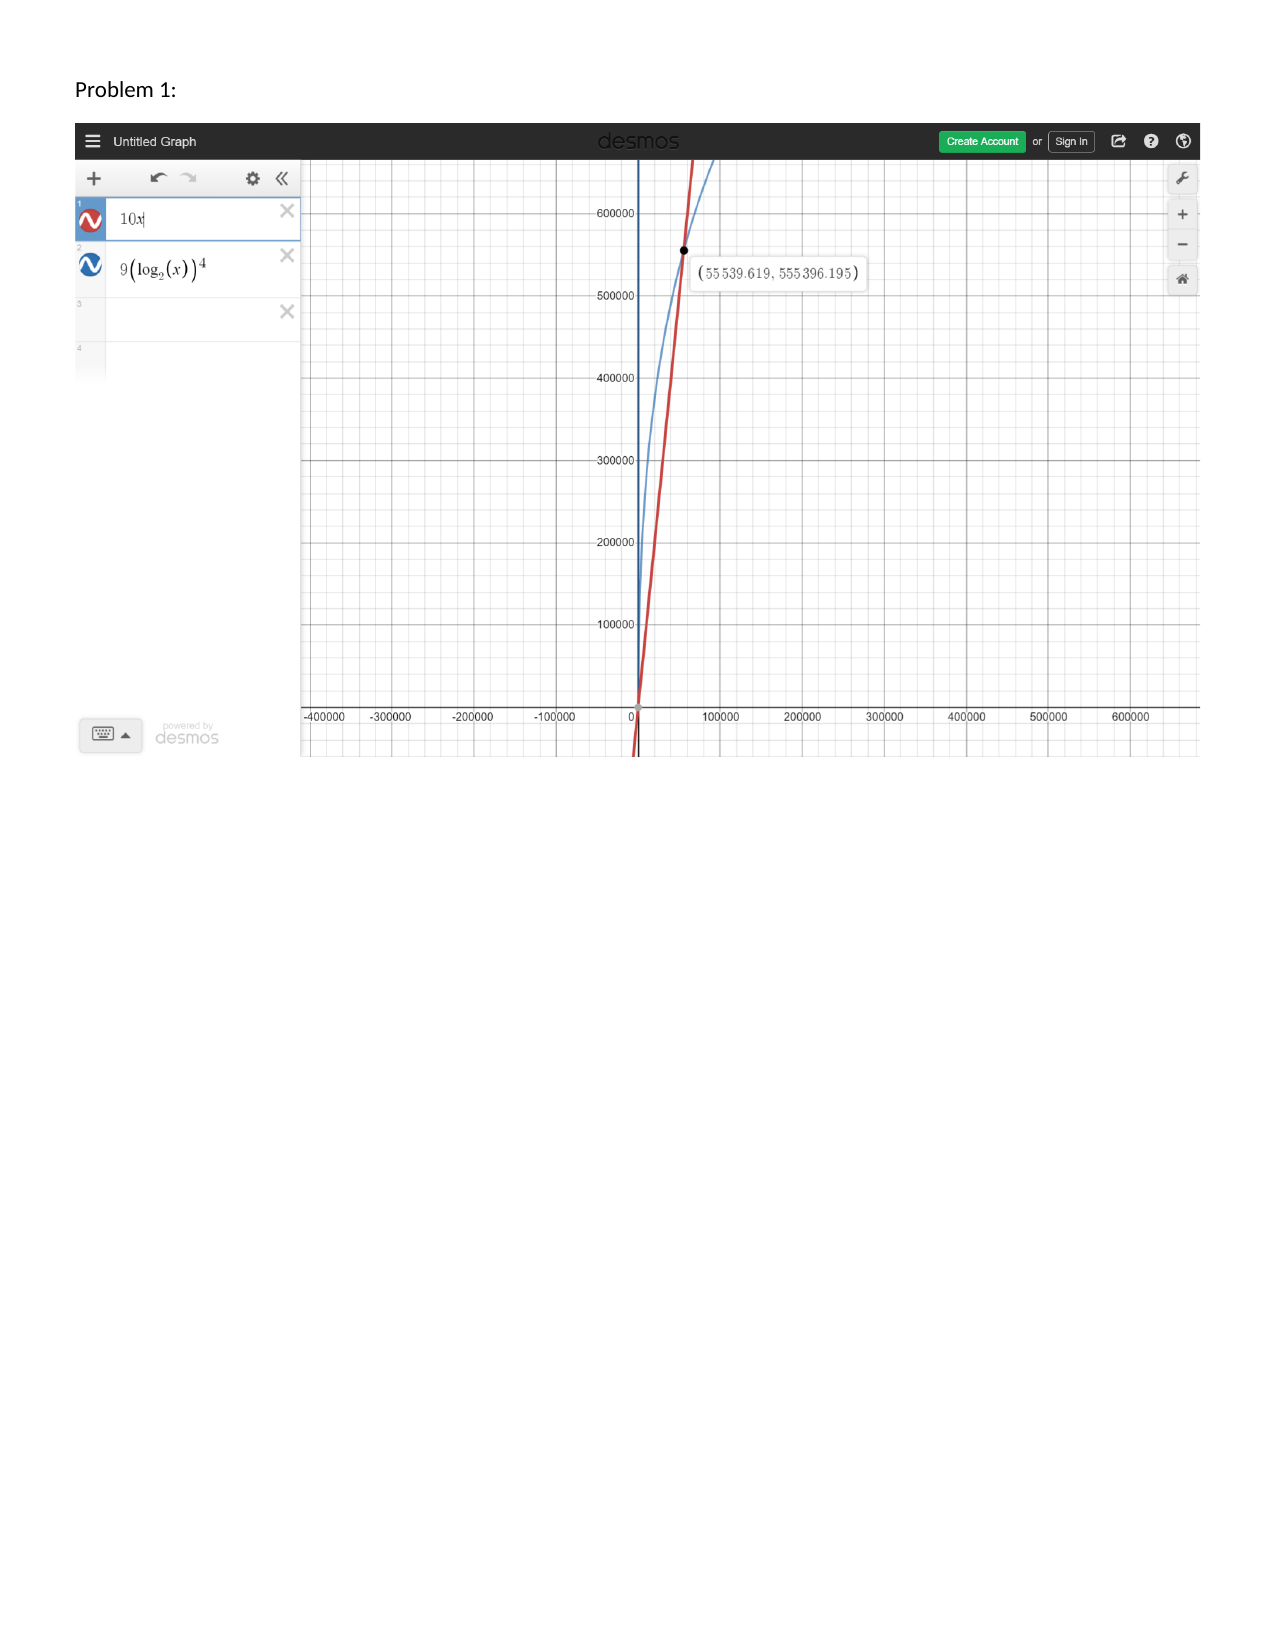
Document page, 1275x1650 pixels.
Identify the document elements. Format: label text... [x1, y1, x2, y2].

picture [75, 123, 1200, 757]
text Problem 1: [75, 75, 1200, 103]
